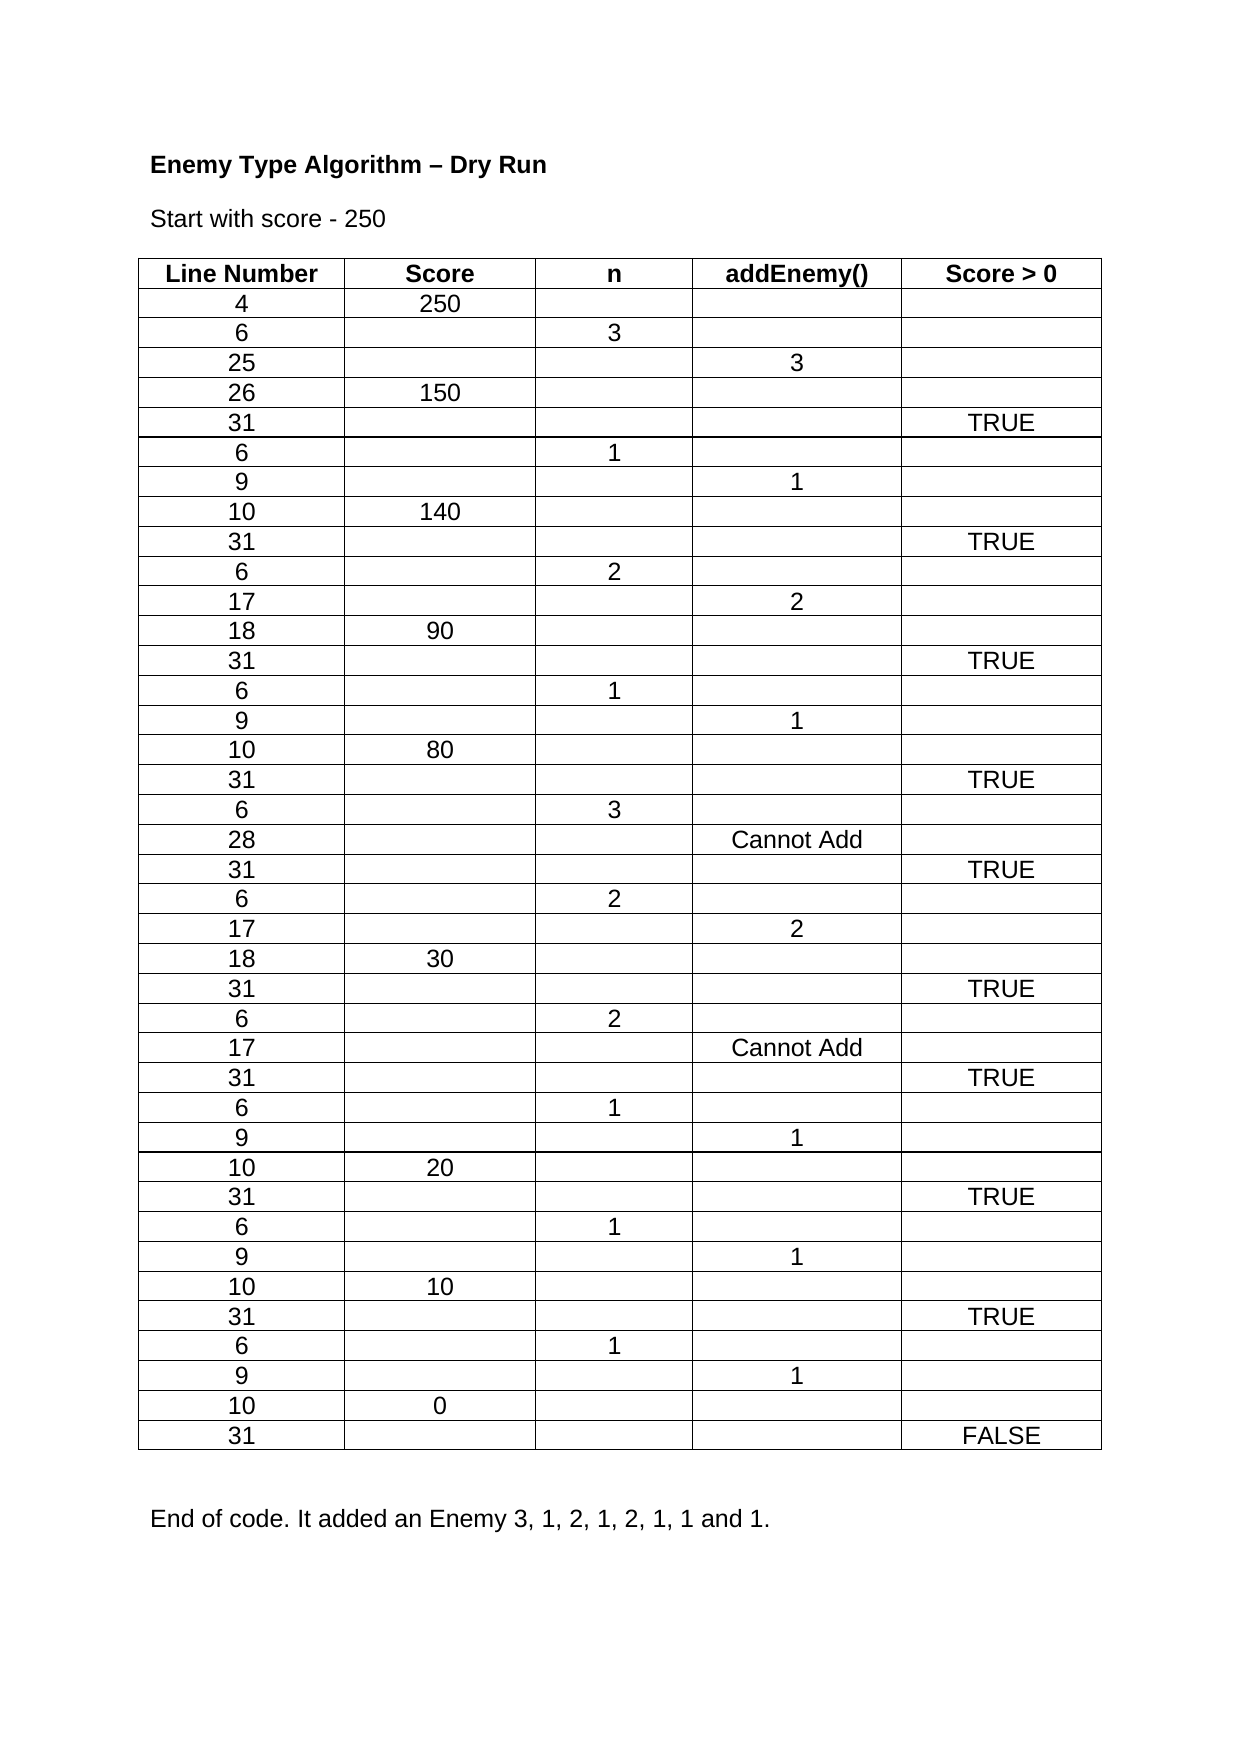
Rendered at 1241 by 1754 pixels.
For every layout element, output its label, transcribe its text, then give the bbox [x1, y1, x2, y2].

table_cell 3 [536, 318, 692, 347]
table_cell TRUE [902, 1063, 1101, 1092]
table_cell [536, 914, 692, 943]
table_cell 31 [139, 408, 344, 436]
table_cell [693, 855, 901, 883]
table_cell 1 [693, 467, 901, 496]
table_cell TRUE [902, 1182, 1101, 1211]
table_cell [345, 1182, 535, 1211]
table_cell 1 [693, 1123, 901, 1151]
table_cell [693, 1004, 901, 1032]
table_cell 9 [139, 1242, 344, 1271]
text Enemy Type Algorithm – Dry Run [150, 150, 1090, 179]
table_cell 10 [139, 1391, 344, 1419]
table_cell 10 [139, 1272, 344, 1300]
table_cell [536, 616, 692, 645]
table_cell TRUE [902, 646, 1101, 675]
table_cell 0 [345, 1391, 535, 1419]
table_cell 2 [536, 1004, 692, 1032]
table_cell 1 [693, 1361, 901, 1390]
table_cell [693, 557, 901, 585]
table_cell [902, 557, 1101, 585]
table_cell [345, 706, 535, 734]
table_cell 140 [345, 497, 535, 526]
table_cell [345, 527, 535, 556]
table_cell 6 [139, 795, 344, 824]
table_cell [902, 467, 1101, 496]
table_cell [345, 1093, 535, 1122]
table_cell TRUE [902, 408, 1101, 436]
table_cell [902, 1123, 1101, 1151]
table_cell [345, 825, 535, 853]
table_header n [536, 259, 692, 287]
table_cell [902, 1093, 1101, 1122]
table_cell [536, 1301, 692, 1330]
table_cell [345, 1212, 535, 1241]
table_cell FALSE [902, 1421, 1101, 1449]
table_cell 1 [693, 1242, 901, 1271]
table_cell [536, 1182, 692, 1211]
table_cell 6 [139, 318, 344, 347]
table_cell [902, 1033, 1101, 1062]
table_cell [693, 318, 901, 347]
table_cell 90 [345, 616, 535, 645]
table_cell 31 [139, 1301, 344, 1330]
table_cell [345, 1301, 535, 1330]
table_cell 30 [345, 944, 535, 973]
table_cell [693, 497, 901, 526]
table_cell [902, 1242, 1101, 1271]
table_cell [536, 1063, 692, 1092]
table_cell 9 [139, 706, 344, 734]
table_cell 2 [693, 586, 901, 615]
table_cell 2 [693, 914, 901, 943]
table_cell [902, 706, 1101, 734]
table_cell 1 [536, 1212, 692, 1241]
table_cell [345, 1063, 535, 1092]
table_cell TRUE [902, 855, 1101, 883]
table_cell [345, 974, 535, 1002]
table_cell [693, 1272, 901, 1300]
table_cell 1 [536, 438, 692, 466]
table_cell [345, 1361, 535, 1390]
table_cell 18 [139, 616, 344, 645]
table_cell TRUE [902, 1301, 1101, 1330]
table_cell [693, 1391, 901, 1419]
table_cell [693, 795, 901, 824]
table_cell [693, 1331, 901, 1360]
table_cell 18 [139, 944, 344, 973]
table_cell 3 [536, 795, 692, 824]
table_cell 31 [139, 646, 344, 675]
table_cell [693, 1153, 901, 1181]
table_cell [902, 914, 1101, 943]
table_cell [345, 467, 535, 496]
table_cell 6 [139, 1212, 344, 1241]
table_cell [693, 1093, 901, 1122]
table_cell TRUE [902, 765, 1101, 794]
table_cell [902, 944, 1101, 973]
table_cell 1 [693, 706, 901, 734]
table_cell 6 [139, 557, 344, 585]
table_cell 9 [139, 467, 344, 496]
table_cell 1 [536, 676, 692, 704]
table_cell [345, 348, 535, 377]
table_cell 6 [139, 438, 344, 466]
table_cell [693, 1421, 901, 1449]
table_cell [345, 676, 535, 704]
table_cell [902, 676, 1101, 704]
table_cell 31 [139, 1182, 344, 1211]
table_cell [536, 1153, 692, 1181]
table_cell 17 [139, 1033, 344, 1062]
table_cell [902, 1004, 1101, 1032]
table_cell [902, 1391, 1101, 1419]
table_cell [693, 527, 901, 556]
table_cell 31 [139, 974, 344, 1002]
table_cell [345, 1123, 535, 1151]
table_cell 150 [345, 378, 535, 407]
table_cell [693, 616, 901, 645]
table_cell [345, 408, 535, 436]
table_cell 26 [139, 378, 344, 407]
table_cell [693, 944, 901, 973]
table_header Line Number [139, 259, 344, 287]
table_cell 25 [139, 348, 344, 377]
table_cell 80 [345, 735, 535, 764]
table_cell [902, 1361, 1101, 1390]
table_cell [902, 438, 1101, 466]
table_cell 31 [139, 765, 344, 794]
table_cell 1 [536, 1093, 692, 1122]
table_cell 9 [139, 1361, 344, 1390]
table_cell [536, 408, 692, 436]
table_cell [345, 1242, 535, 1271]
table_cell [693, 646, 901, 675]
table_cell [902, 289, 1101, 317]
table_cell TRUE [902, 527, 1101, 556]
table_cell 31 [139, 527, 344, 556]
table_cell [902, 884, 1101, 913]
table_cell [345, 855, 535, 883]
table_cell [345, 438, 535, 466]
table_cell 28 [139, 825, 344, 853]
table_cell [693, 438, 901, 466]
table_cell [536, 586, 692, 615]
table_cell 2 [536, 884, 692, 913]
table_cell [345, 586, 535, 615]
table_cell [902, 586, 1101, 615]
table_cell 17 [139, 586, 344, 615]
table_cell [536, 706, 692, 734]
text End of code. It added an Enemy 3, 1, 2, 1, 2, 1, 1 and 1. [150, 1504, 1090, 1533]
table_cell [902, 497, 1101, 526]
table_cell 1 [536, 1331, 692, 1360]
table_cell [693, 1182, 901, 1211]
table_cell TRUE [902, 974, 1101, 1002]
table_cell [902, 795, 1101, 824]
table_cell [693, 735, 901, 764]
table_cell [902, 318, 1101, 347]
table_cell [693, 974, 901, 1002]
table_cell 250 [345, 289, 535, 317]
table_header Score [345, 259, 535, 287]
table_cell 10 [139, 497, 344, 526]
table_cell [693, 1063, 901, 1092]
table_cell 6 [139, 1004, 344, 1032]
table_cell [536, 825, 692, 853]
table_cell [902, 1212, 1101, 1241]
table_cell 10 [139, 735, 344, 764]
table_cell [345, 765, 535, 794]
table_cell [902, 378, 1101, 407]
table_cell [902, 1272, 1101, 1300]
table_cell [536, 1361, 692, 1390]
table_cell [536, 765, 692, 794]
table_cell 10 [139, 1153, 344, 1181]
table_cell [693, 408, 901, 436]
table_cell [693, 765, 901, 794]
table_cell 31 [139, 1063, 344, 1092]
table_cell [536, 289, 692, 317]
table_cell Cannot Add [693, 1033, 901, 1062]
table_cell [536, 348, 692, 377]
table_cell [536, 1421, 692, 1449]
table_cell [345, 1331, 535, 1360]
table_cell [902, 1153, 1101, 1181]
table_cell [693, 289, 901, 317]
table_cell [345, 795, 535, 824]
table_cell 9 [139, 1123, 344, 1151]
table_cell [693, 1212, 901, 1241]
table_cell [345, 1004, 535, 1032]
table_cell [693, 1301, 901, 1330]
table_cell [536, 378, 692, 407]
table_cell 3 [693, 348, 901, 377]
table_cell 6 [139, 676, 344, 704]
table_cell [345, 557, 535, 585]
table_cell [345, 1033, 535, 1062]
table_header Score > 0 [902, 259, 1101, 287]
table_cell [345, 1421, 535, 1449]
table_cell [536, 1391, 692, 1419]
table_cell [693, 676, 901, 704]
table_cell [693, 378, 901, 407]
table_cell [345, 318, 535, 347]
table_cell [536, 944, 692, 973]
text Start with score - 250 [150, 204, 1090, 233]
table_cell [536, 1242, 692, 1271]
table_header addEnemy() [693, 259, 901, 287]
table_cell 6 [139, 884, 344, 913]
table_cell [536, 646, 692, 675]
table_cell [345, 914, 535, 943]
table_cell 20 [345, 1153, 535, 1181]
table_cell [902, 825, 1101, 853]
table_cell 6 [139, 1093, 344, 1122]
table_cell [536, 1033, 692, 1062]
table_cell 31 [139, 1421, 344, 1449]
table_cell [345, 884, 535, 913]
table_cell [536, 735, 692, 764]
table_cell 31 [139, 855, 344, 883]
table_cell [902, 348, 1101, 377]
table_cell [536, 1272, 692, 1300]
table_cell 4 [139, 289, 344, 317]
table_cell 17 [139, 914, 344, 943]
table_cell [536, 527, 692, 556]
table_cell 2 [536, 557, 692, 585]
table_cell [693, 884, 901, 913]
table_cell 10 [345, 1272, 535, 1300]
table_cell [536, 1123, 692, 1151]
table_cell [536, 974, 692, 1002]
table_cell [536, 467, 692, 496]
table_cell Cannot Add [693, 825, 901, 853]
table_cell [536, 497, 692, 526]
table_cell [902, 1331, 1101, 1360]
table_cell [902, 616, 1101, 645]
table_cell 6 [139, 1331, 344, 1360]
table_cell [902, 735, 1101, 764]
table_cell [345, 646, 535, 675]
table_cell [536, 855, 692, 883]
